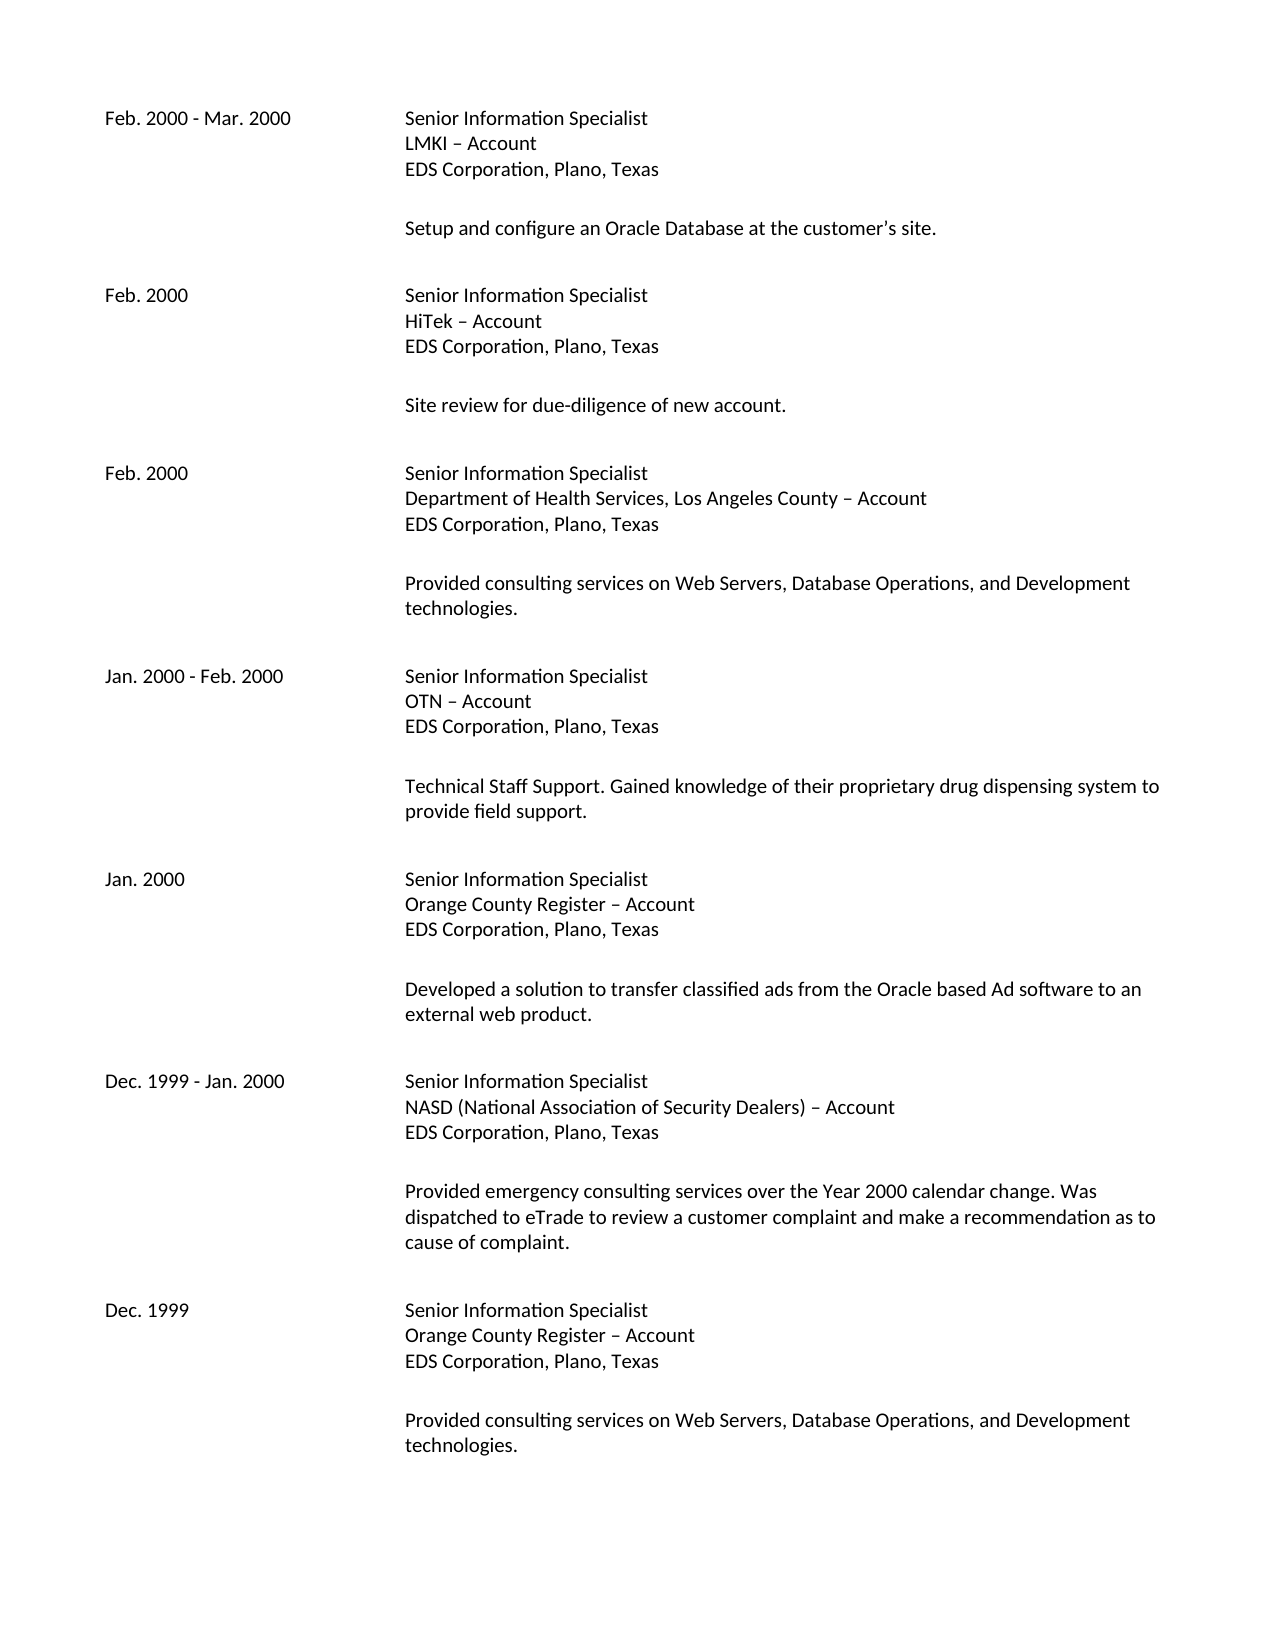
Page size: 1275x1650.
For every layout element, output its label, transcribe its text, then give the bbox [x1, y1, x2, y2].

text Dec. 1999 Senior Information Specialist Orange County Register – Account EDS Corporation, Plano, Texas [105, 1297, 1170, 1373]
text Setup and configure an Oracle Database at the customer’s site. [105, 189, 1170, 240]
text Feb. 2000 - Mar. 2000 Senior Information Specialist LMKI – Account EDS Corporation, Plano, Texas [105, 105, 1170, 181]
text Provided consulting services on Web Servers, Database Operations, and Development technologies. [105, 544, 1170, 621]
text Provided consulting services on Web Servers, Database Operations, and Development technologies. [105, 1382, 1170, 1458]
text Jan. 2000 Senior Information Specialist Orange County Register – Account EDS Corporation, Plano, Texas [105, 866, 1170, 942]
text Dec. 1999 - Jan. 2000 Senior Information Specialist NASD (National Association of Security Dealers) – Account EDS Corporation, Plano, Texas [105, 1069, 1170, 1145]
text Jan. 2000 - Feb. 2000 Senior Information Specialist OTN – Account EDS Corporation, Plano, Texas [105, 663, 1170, 739]
text Technical Staff Support. Gained knowledge of their proprietary drug dispensing system to provide field support. [105, 747, 1170, 824]
text Site review for due-diligence of new account. [105, 367, 1170, 418]
text Feb. 2000 Senior Information Specialist HiTek – Account EDS Corporation, Plano, Texas [105, 282, 1170, 359]
text Feb. 2000 Senior Information Specialist Department of Health Services, Los Angeles County – Account EDS Corporation, Plano, Texas [105, 460, 1170, 536]
text Developed a solution to transfer classified ads from the Oracle based Ad software to an external web product. [105, 950, 1170, 1027]
text Provided emergency consulting services over the Year 2000 calendar change. Was dispatched to eTrade to review a customer complaint and make a recommendation as to cause of complaint. [105, 1153, 1170, 1255]
